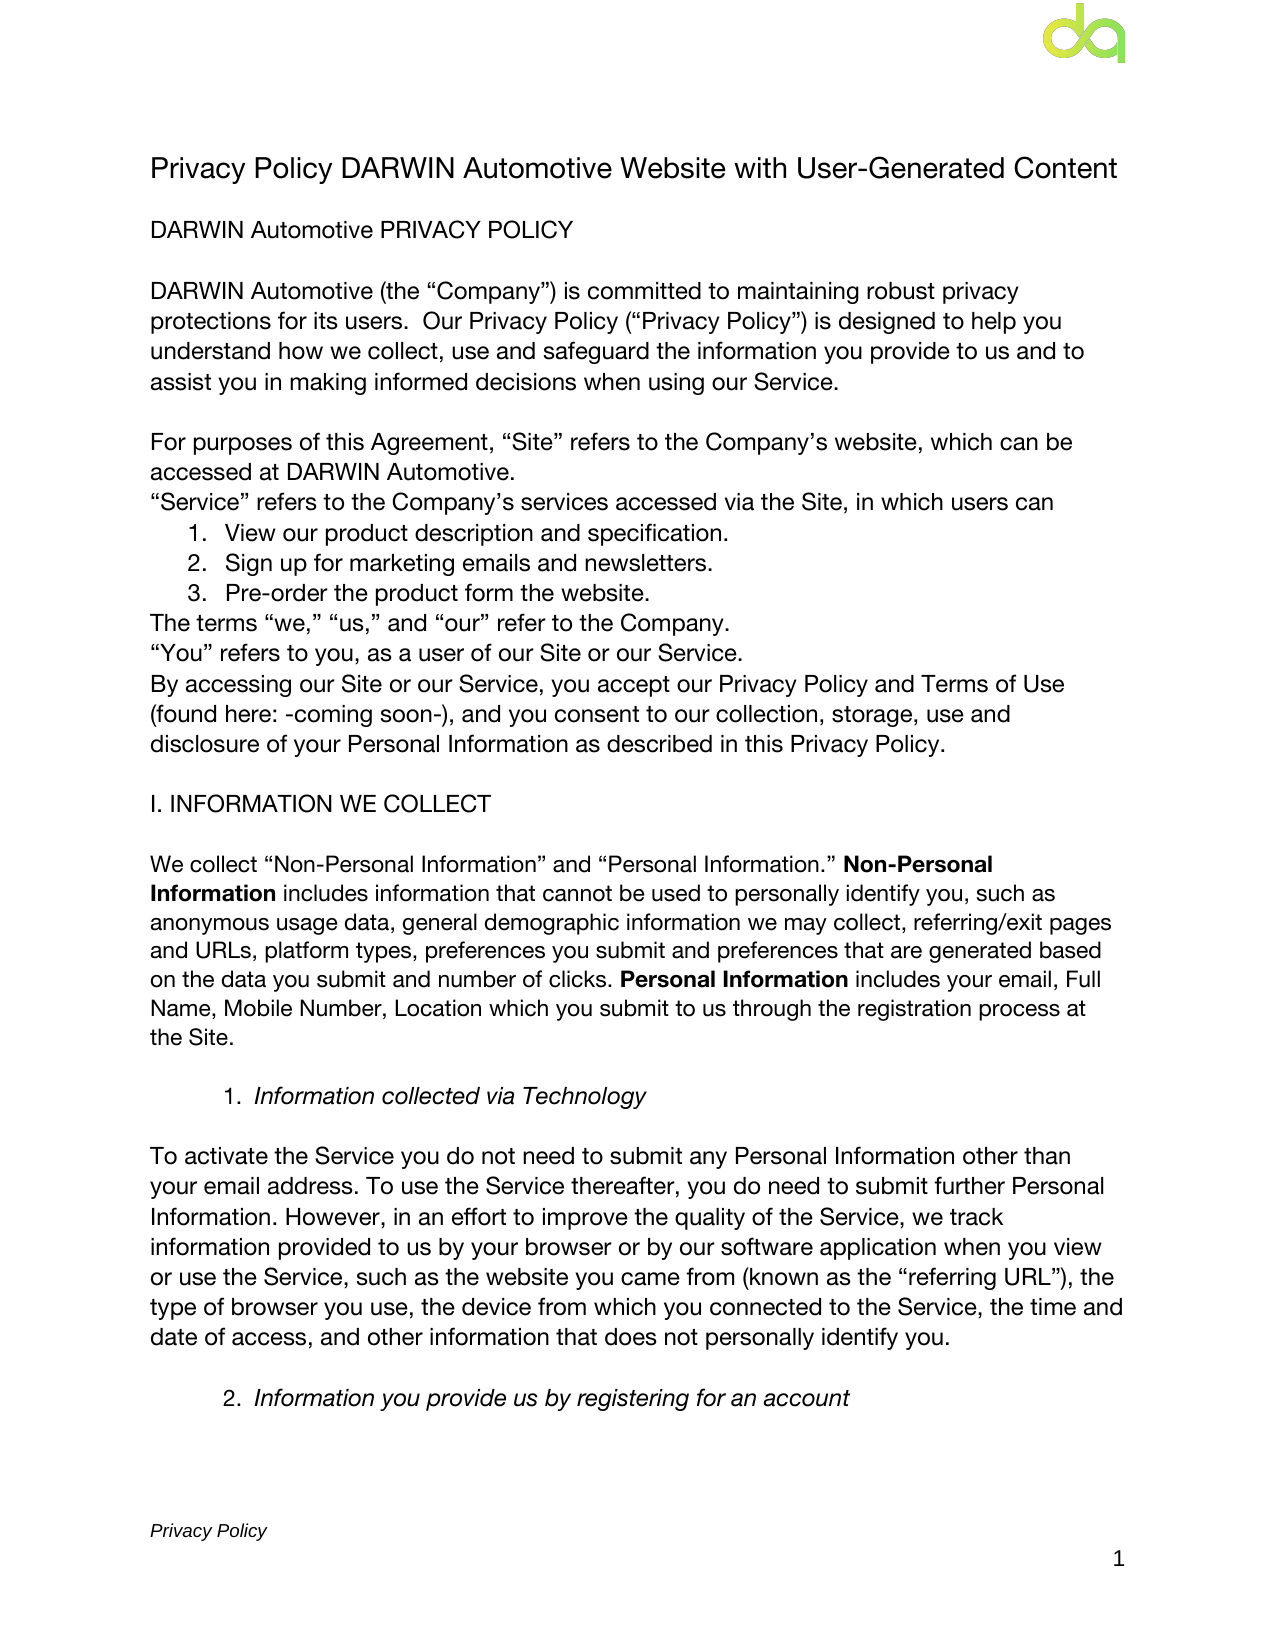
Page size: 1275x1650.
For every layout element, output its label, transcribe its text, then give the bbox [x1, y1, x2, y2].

text DARWIN Automotive PRIVACY POLICY [150, 216, 1125, 246]
list Pre-order the product form the website. [187, 578, 1125, 608]
text For purposes of this Agreement, “Site” refers to the Company’s website, which can be accessed at DARWIN Automotive. [150, 427, 1125, 487]
text DARWIN Automotive (the “Company”) is committed to maintaining robust privacy protections for its users. Our Privacy Policy (“Privacy Policy”) is designed to help you understand how we collect, use and safeguard the information you provide to us and to assist you in making informed decisions when using our Service. [150, 276, 1125, 397]
list View our product description and specification. [187, 518, 1125, 548]
list Sign up for marketing emails and newsletters. [187, 548, 1125, 578]
picture [1043, 0, 1125, 67]
text To activate the Service you do not need to submit any Personal Information other than your email address. To use the Service thereafter, you do need to submit further Personal Information. However, in an effort to improve the quality of the Service, we track information provided to us by your browser or by our software application when you view or use the Service, such as the website you came from (known as the “referring URL”), the type of browser you use, the device from which you connected to the Service, the time and date of access, and other information that does not personally identify you. [150, 1141, 1125, 1353]
text 2. Information you provide us by registering for an account [223, 1383, 1125, 1413]
text “Service” refers to the Company’s services accessed via the Site, in which users can [150, 487, 1125, 518]
text “You” refers to you, as a user of our Site or our Service. [150, 638, 1125, 669]
text Privacy Policy DARWIN Automotive Website with User-Generated Content [150, 150, 1125, 187]
text I. INFORMATION WE COLLECT [150, 789, 1125, 820]
text We collect “Non-Personal Information” and “Personal Information.” Non-Personal Information includes information that cannot be used to personally identify you, such as anonymous usage data, general demographic information we may collect, referring/exit pages and URLs, platform types, preferences you submit and preferences that are generated based on the data you submit and number of clicks. Personal Information includes your email, Full Name, Mobile Number, Location which you submit to us through the registration process at the Site. [150, 850, 1125, 1052]
text 1. Information collected via Technology [223, 1081, 1125, 1111]
text The terms “we,” “us,” and “our” refer to the Company. [150, 608, 1125, 638]
text By accessing our Site or our Service, you accept our Privacy Policy and Terms of Use (found here: -coming soon-), and you consent to our collection, storage, use and disclosure of your Personal Information as described in this Privacy Policy. [150, 669, 1125, 759]
